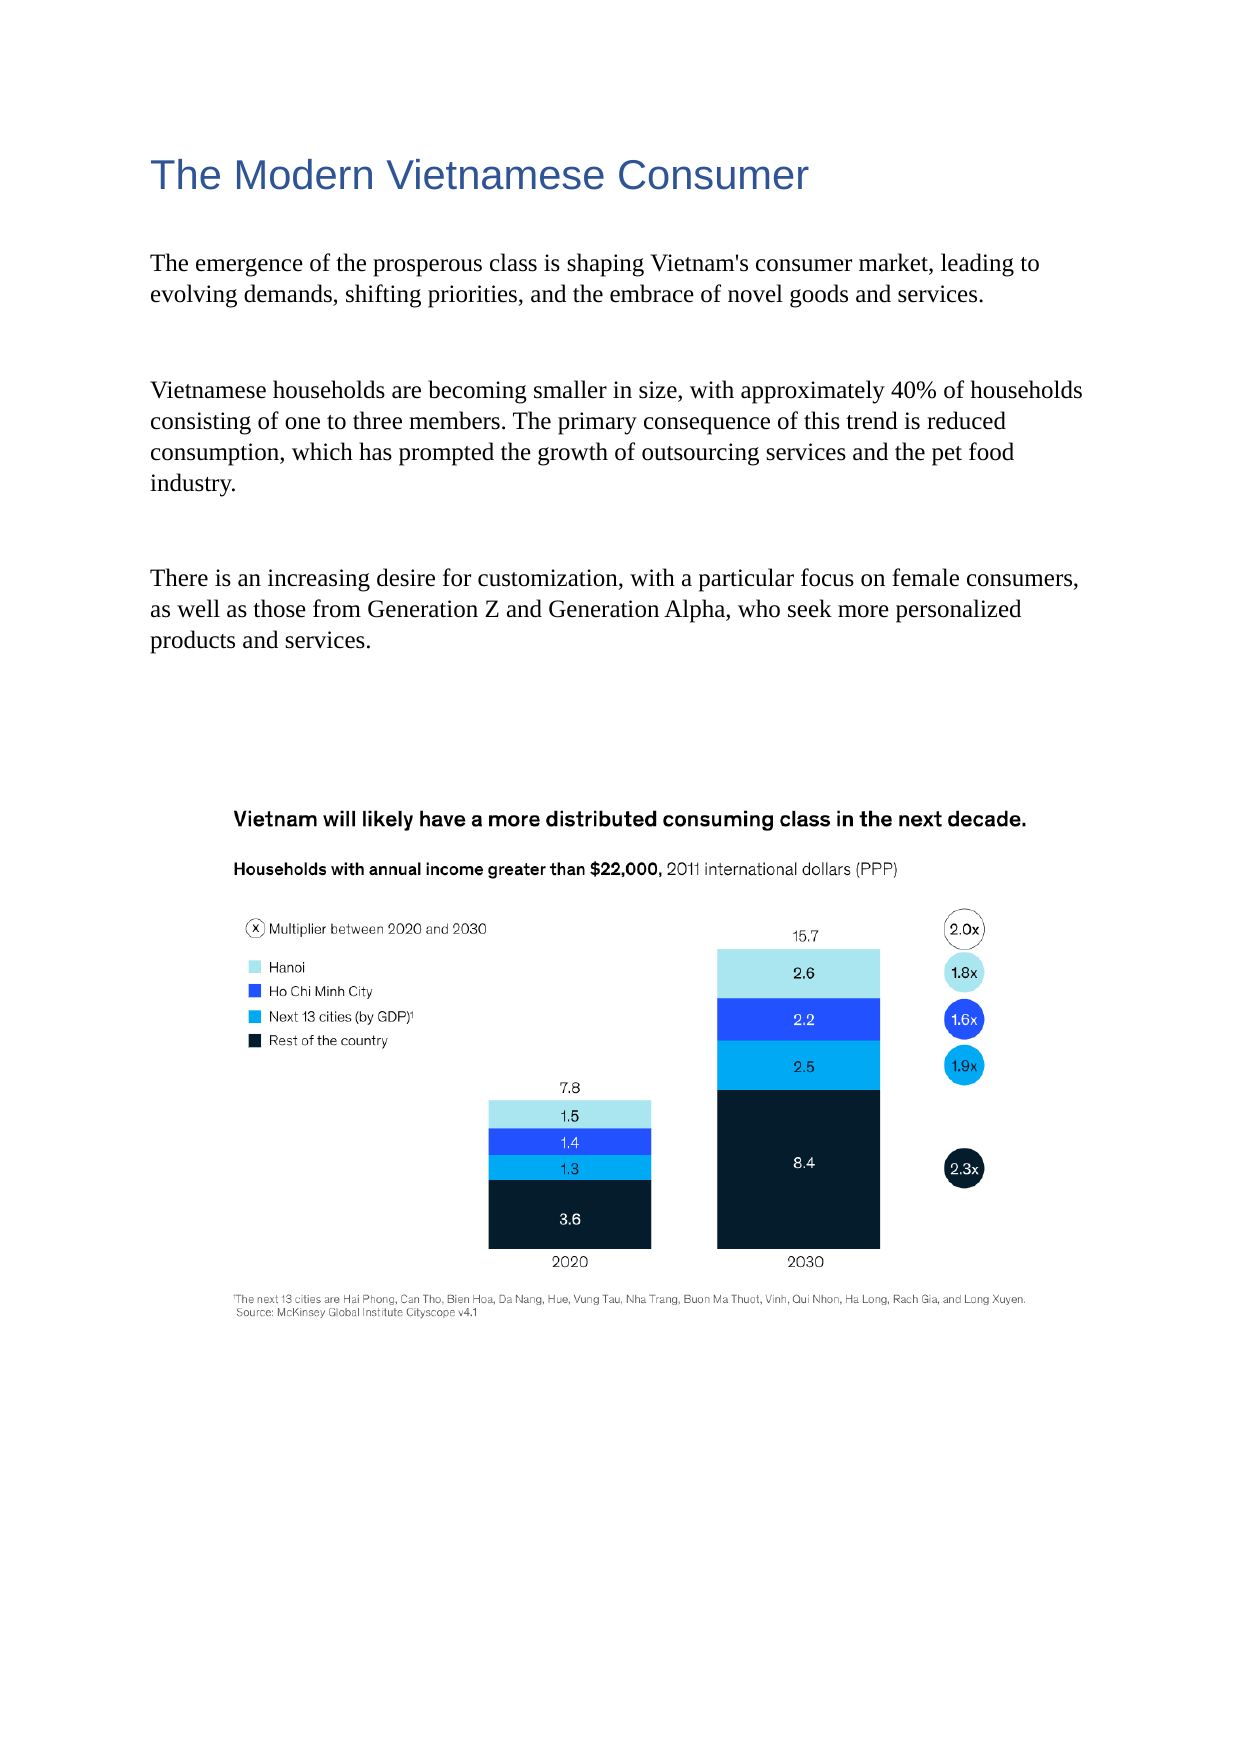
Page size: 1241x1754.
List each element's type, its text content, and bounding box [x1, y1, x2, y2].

picture [200, 801, 1039, 1324]
text The emergence of the prosperous class is shaping Vietnam's consumer market, leading to evolving demands, shifting priorities, and the embrace of novel goods and services. [150, 248, 1090, 308]
text Vietnamese households are becoming smaller in size, with approximately 40% of households consisting of one to three members. The primary consequence of this trend is reduced consumption, which has prompted the growth of outsourcing services and the pet food industry. [150, 375, 1090, 497]
subtitle The Modern Vietnamese Consumer [150, 150, 1090, 198]
text There is an increasing desire for customization, with a particular focus on female consumers, as well as those from Generation Z and Generation Alpha, who seek more personalized products and services. [150, 563, 1090, 654]
